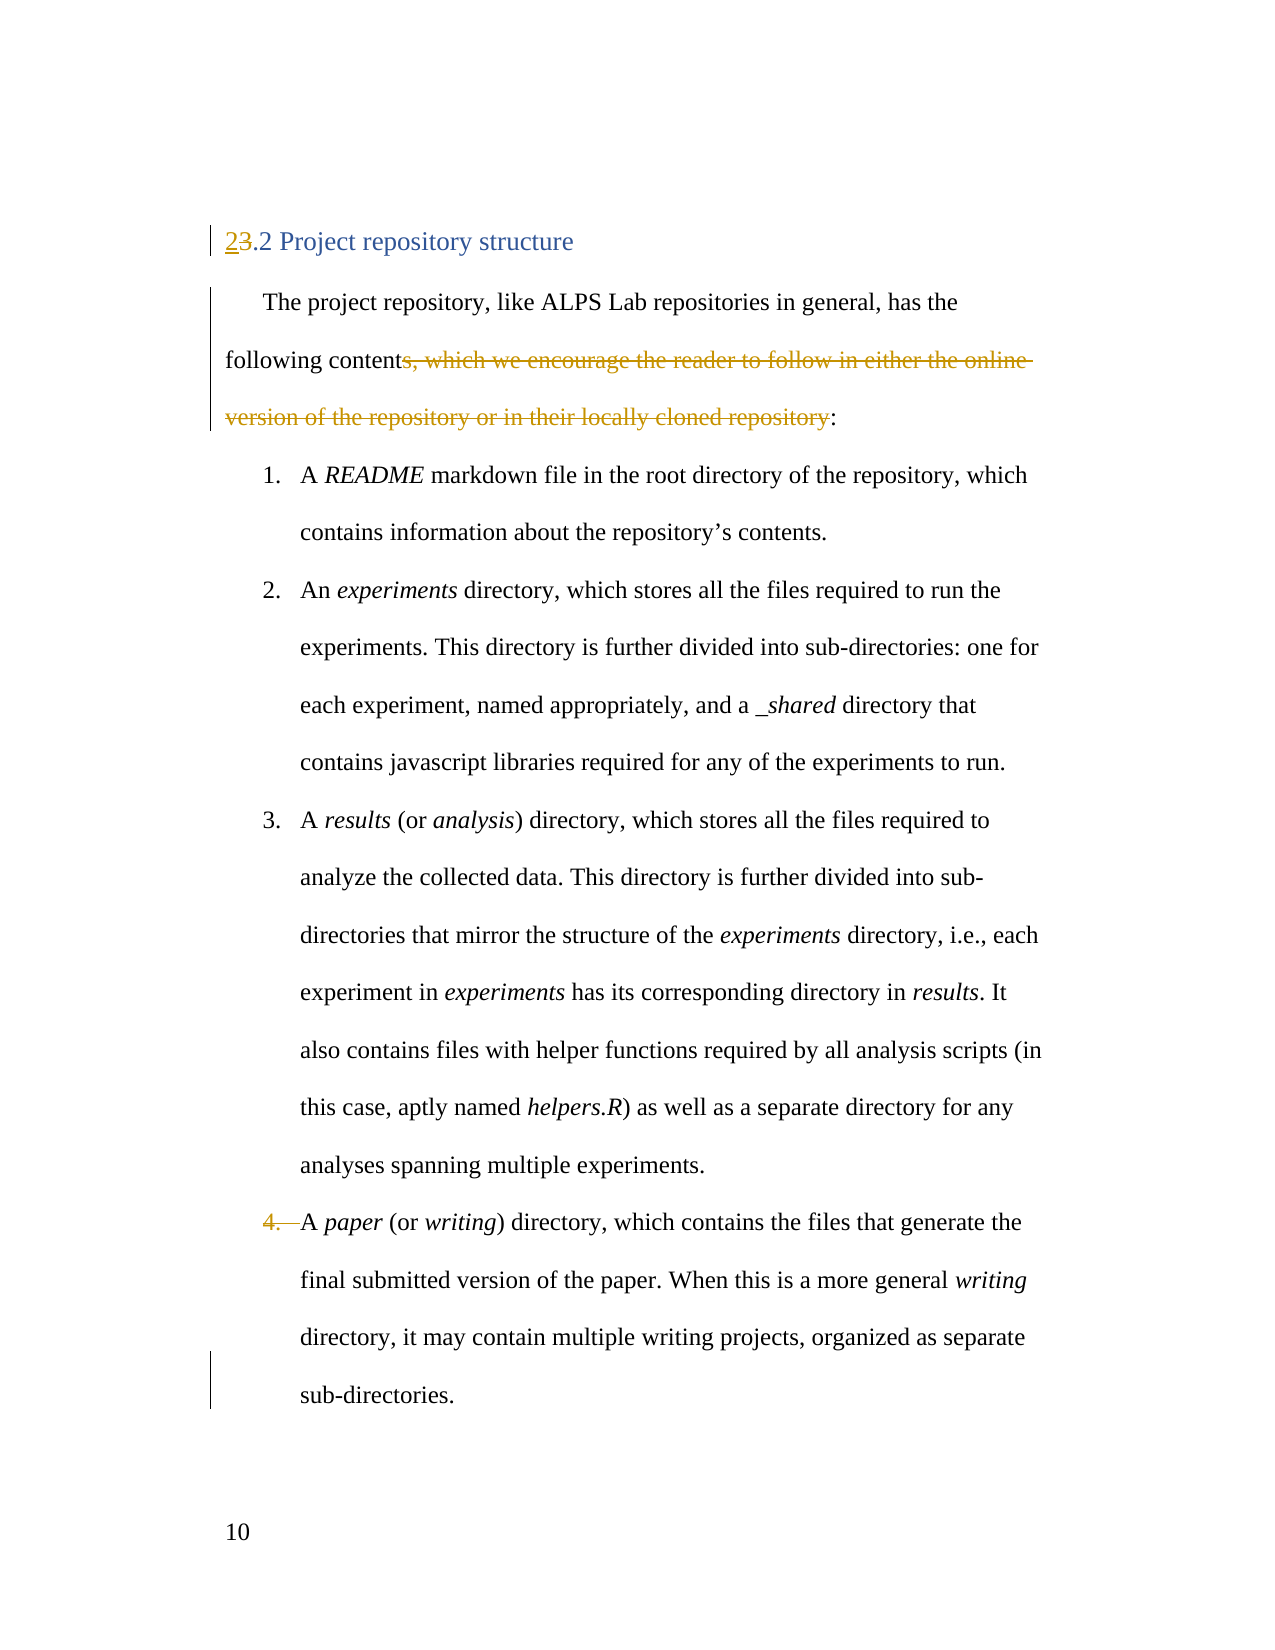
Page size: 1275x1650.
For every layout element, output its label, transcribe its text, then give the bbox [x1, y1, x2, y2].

subtitle .2 Project repository structure [225, 225, 1050, 256]
list A results (or analysis) directory, which stores all the files required to analyze the collected data. This directory is further divided into sub-directories that mirror the structure of the experiments directory, i.e., each experiment in experiments has its corresponding directory in results. It also contains files with helper functions required by all analysis scripts (in this case, aptly named helpers.R) as well as a separate directory for any analyses spanning multiple experiments. [262, 805, 1050, 1178]
list An experiments directory, which stores all the files required to run the experiments. This directory is further divided into sub-directories: one for each experiment, named appropriately, and a _shared directory that contains javascript libraries required for any of the experiments to run. [262, 575, 1050, 776]
list A paper (or writing) directory, which contains the files that generate the final submitted version of the paper. When this is a more general writing directory, it may contain multiple writing projects, organized as separate sub-directories. [262, 1207, 1050, 1408]
list A README markdown file in the root directory of the repository, which contains information about the repository’s contents. [262, 460, 1050, 546]
text The project repository, like ALPS Lab repositories in general, has the following content: [225, 287, 1050, 431]
